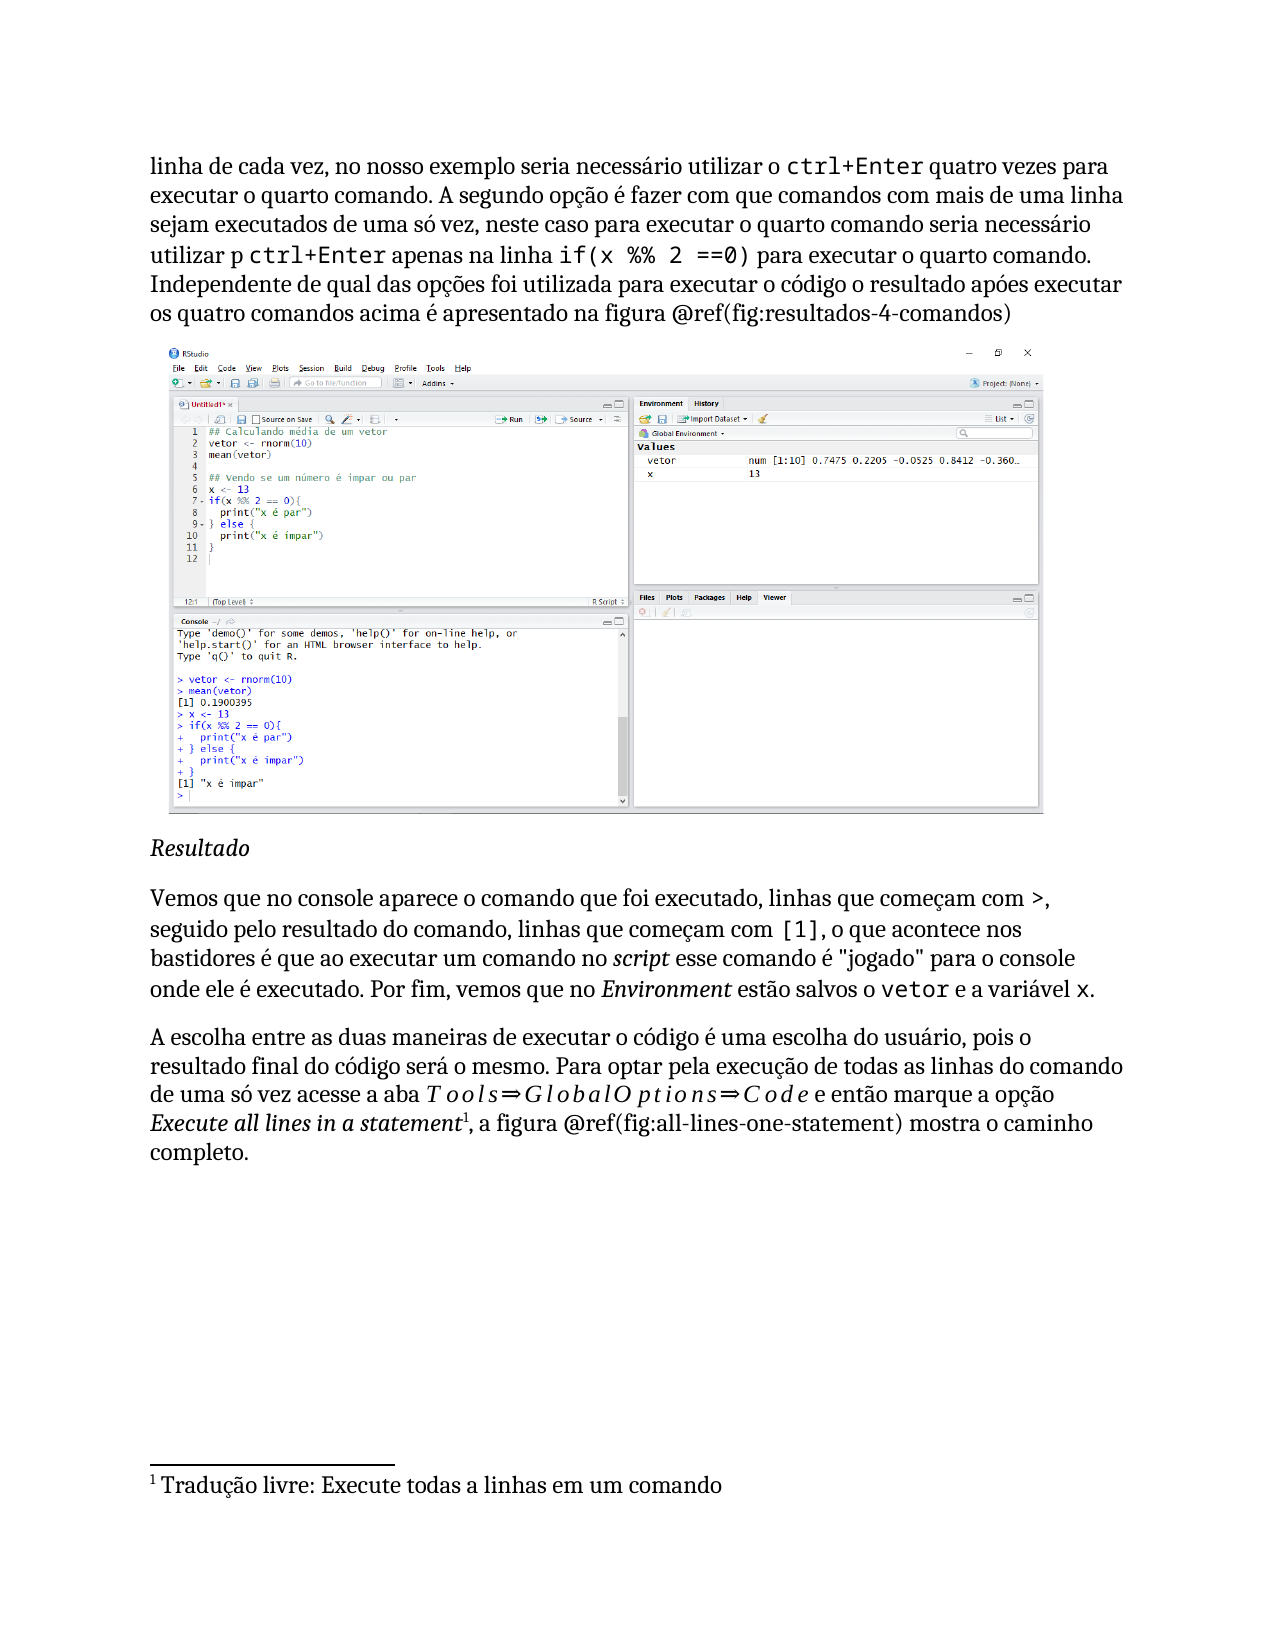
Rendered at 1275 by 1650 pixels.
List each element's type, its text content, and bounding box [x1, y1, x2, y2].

text A escolha entre as duas maneiras de executar o código é uma escolha do usuário, pois o resultado final do código será o mesmo. Para optar pela execução de todas as linhas do comando de uma só vez acesse a aba e então marque a opção Execute all lines in a statement, a figura @ref(fig:all-lines-one-statement) mostra o caminho completo. [150, 1023, 1125, 1167]
text Resultado [150, 834, 1125, 863]
picture [168, 346, 1044, 814]
text Vemos que no console aparece o comando que foi executado, linhas que começam com >, seguido pelo resultado do comando, linhas que começam com [1], o que acontece nos bastidores é que ao executar um comando no script esse comando é "jogado" para o console onde ele é executado. Por fim, vemos que no Environment estão salvos o vetor e a variável x. [150, 882, 1125, 1004]
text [150, 150, 1125, 327]
